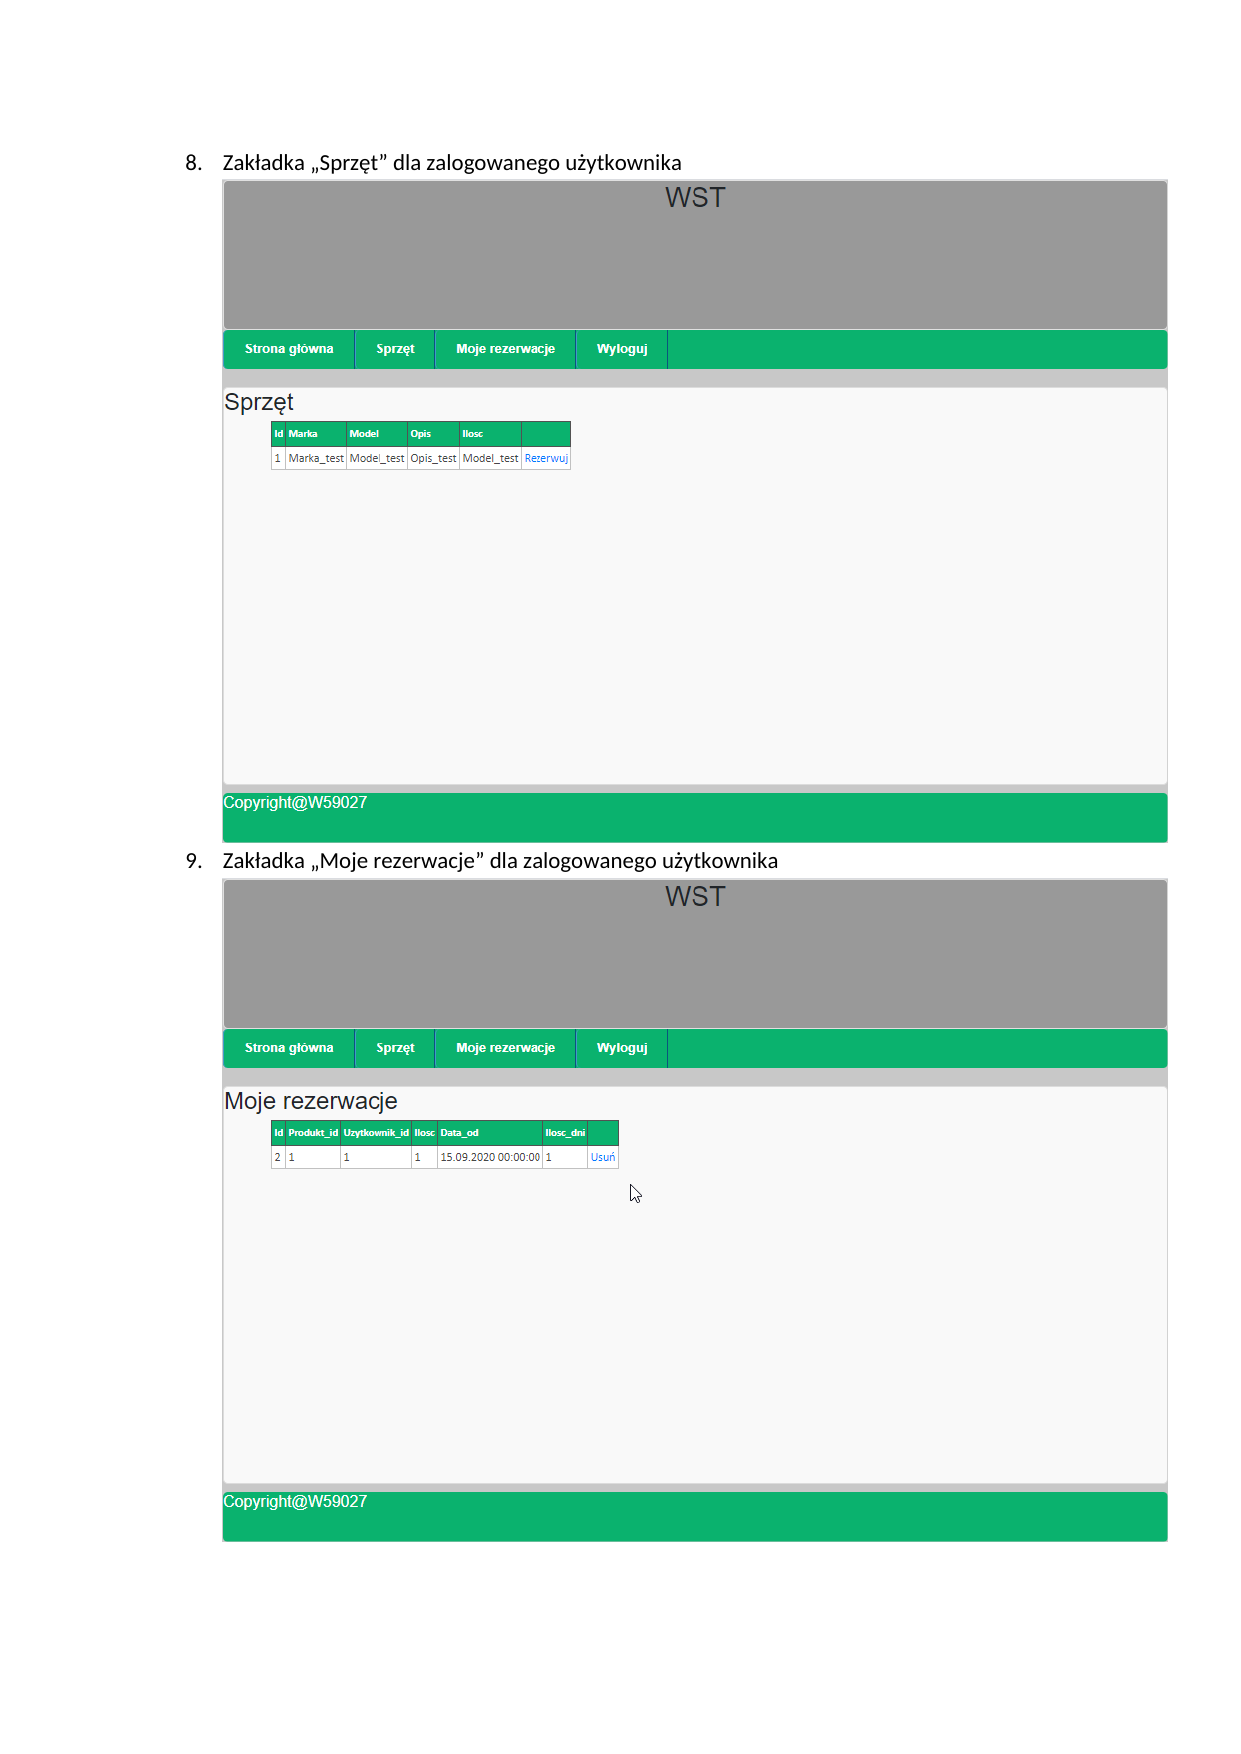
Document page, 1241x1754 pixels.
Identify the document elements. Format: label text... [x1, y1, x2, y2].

picture [222, 179, 1168, 843]
picture [222, 878, 1168, 1542]
list Zakładka „Moje rezerwacje” dla zalogowanego użytkownika [185, 847, 1093, 874]
list Zakładka „Sprzęt” dla zalogowanego użytkownika [185, 148, 1093, 176]
